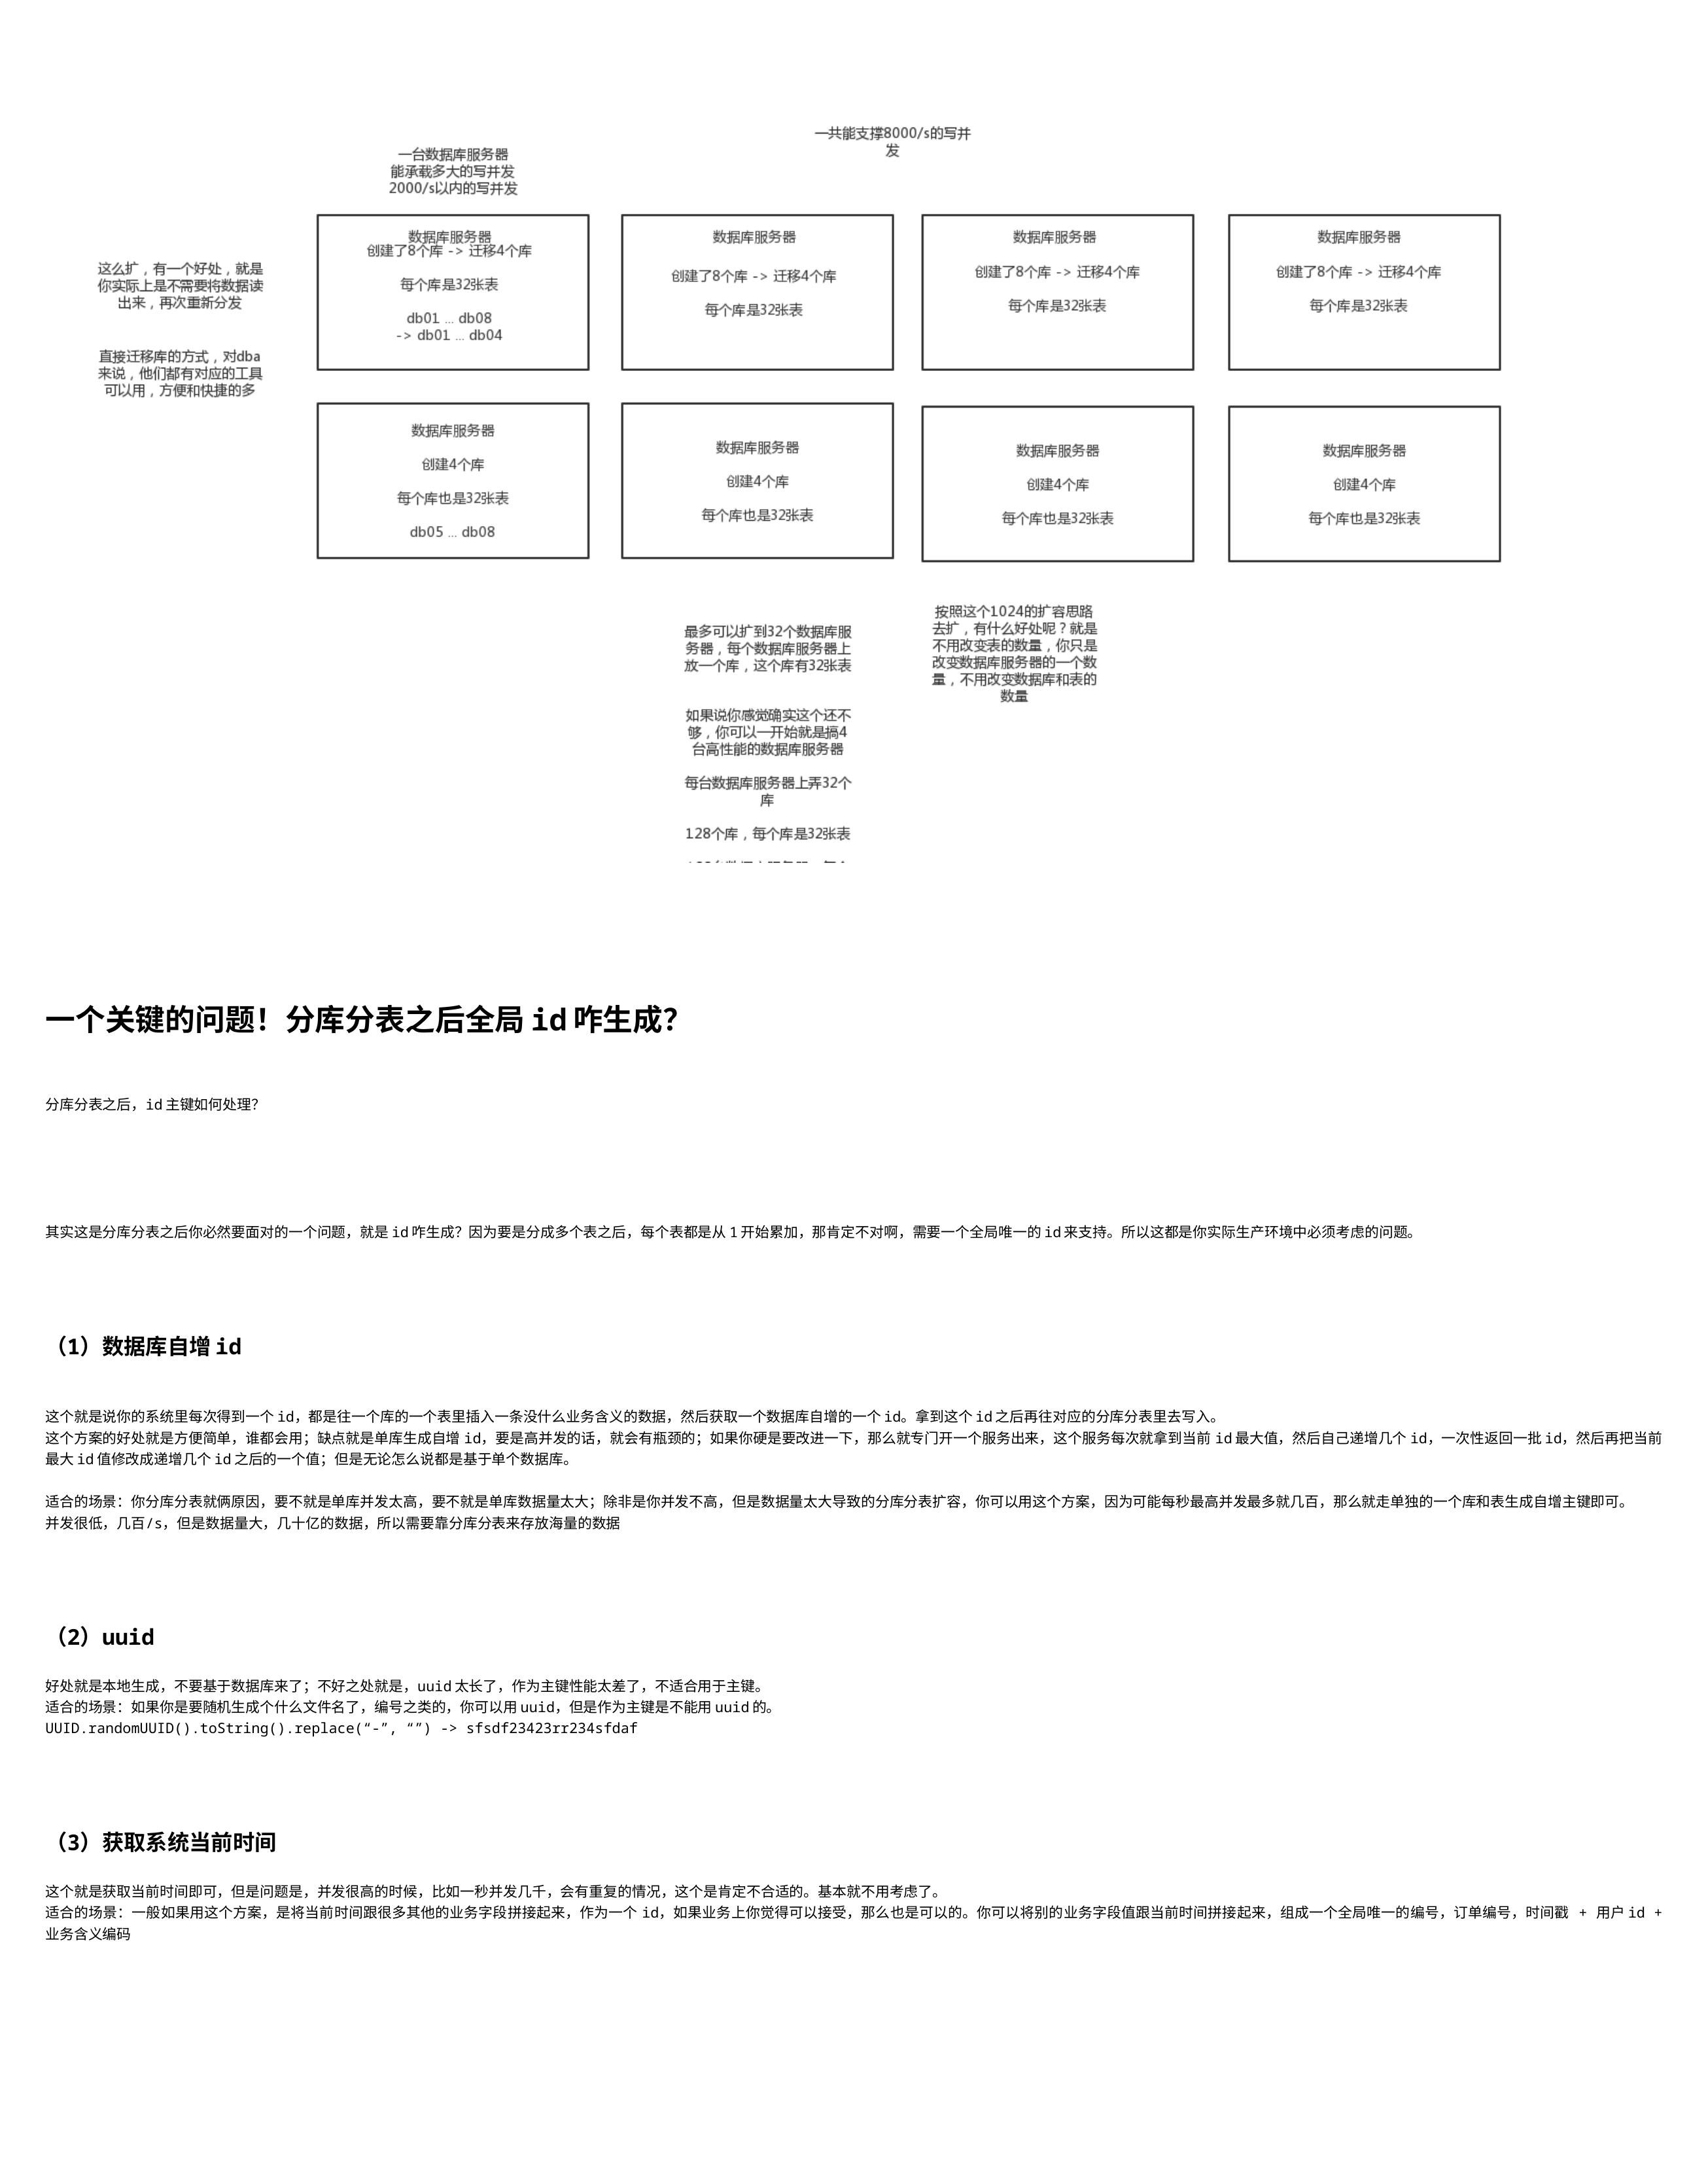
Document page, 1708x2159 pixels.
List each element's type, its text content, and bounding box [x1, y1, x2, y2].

text 分库分表之后，id主键如何处理？ [45, 1093, 1662, 1114]
text UUID.randomUUID().toString().replace(“-”, “”) -> sfsdf23423rr234sfdaf [45, 1717, 1662, 1738]
text 好处就是本地生成，不要基于数据库来了；不好之处就是，uuid太长了，作为主键性能太差了，不适合用于主键。 [45, 1674, 1662, 1696]
subtitle （1）数据库自增id [45, 1324, 1662, 1366]
text 适合的场景：一般如果用这个方案，是将当前时间跟很多其他的业务字段拼接起来，作为一个id，如果业务上你觉得可以接受，那么也是可以的。你可以将别的业务字段值跟当前时间拼接起来，组成一个全局唯一的编号，订单编号，时间戳 + 用户id + 业务含义编码 [45, 1901, 1662, 1944]
text 适合的场景：你分库分表就俩原因，要不就是单库并发太高，要不就是单库数据量太大；除非是你并发不高，但是数据量太大导致的分库分表扩容，你可以用这个方案，因为可能每秒最高并发最多就几百，那么就走单独的一个库和表生成自增主键即可。 [45, 1490, 1662, 1511]
subtitle （3）获取系统当前时间 [45, 1819, 1662, 1862]
text 这个方案的好处就是方便简单，谁都会用；缺点就是单库生成自增id，要是高并发的话，就会有瓶颈的；如果你硬是要改进一下，那么就专门开一个服务出来，这个服务每次就拿到当前id最大值，然后自己递增几个id，一次性返回一批id，然后再把当前最大id值修改成递增几个id之后的一个值；但是无论怎么说都是基于单个数据库。 [45, 1426, 1662, 1469]
subtitle （2）uuid [45, 1614, 1662, 1657]
text 其实这是分库分表之后你必然要面对的一个问题，就是id咋生成？因为要是分成多个表之后，每个表都是从1开始累加，那肯定不对啊，需要一个全局唯一的id来支持。所以这都是你实际生产环境中必须考虑的问题。 [45, 1221, 1662, 1242]
picture [45, 69, 1534, 863]
subtitle 一个关键的问题！分库分表之后全局id咋生成？ [45, 986, 1662, 1049]
text 并发很低，几百/s，但是数据量大，几十亿的数据，所以需要靠分库分表来存放海量的数据 [45, 1511, 1662, 1533]
text 这个就是获取当前时间即可，但是问题是，并发很高的时候，比如一秒并发几千，会有重复的情况，这个是肯定不合适的。基本就不用考虑了。 [45, 1880, 1662, 1901]
text 这个就是说你的系统里每次得到一个id，都是往一个库的一个表里插入一条没什么业务含义的数据，然后获取一个数据库自增的一个id。拿到这个id之后再往对应的分库分表里去写入。 [45, 1405, 1662, 1426]
text 适合的场景：如果你是要随机生成个什么文件名了，编号之类的，你可以用uuid，但是作为主键是不能用uuid的。 [45, 1696, 1662, 1717]
